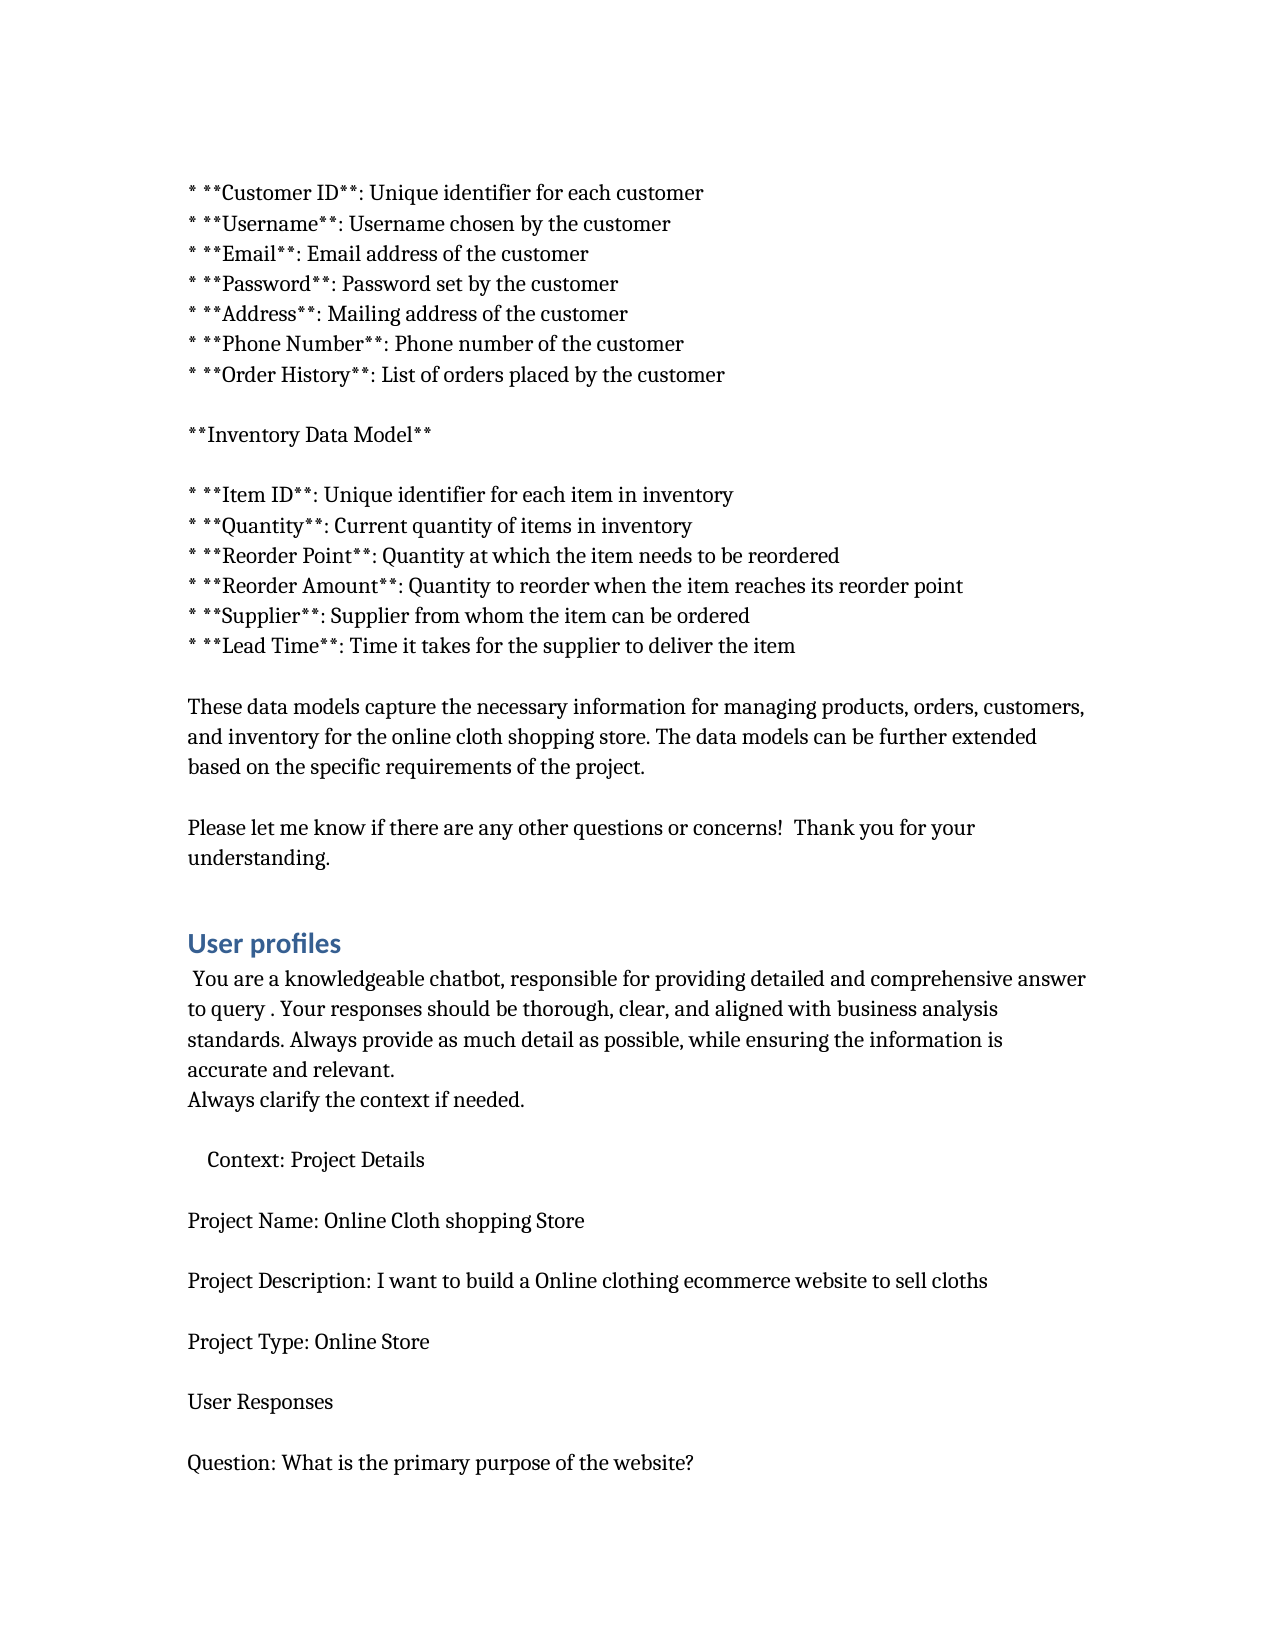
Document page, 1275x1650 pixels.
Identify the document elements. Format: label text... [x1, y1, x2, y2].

subtitle User profiles [187, 925, 1087, 961]
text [187, 966, 1087, 1476]
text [187, 150, 1087, 871]
